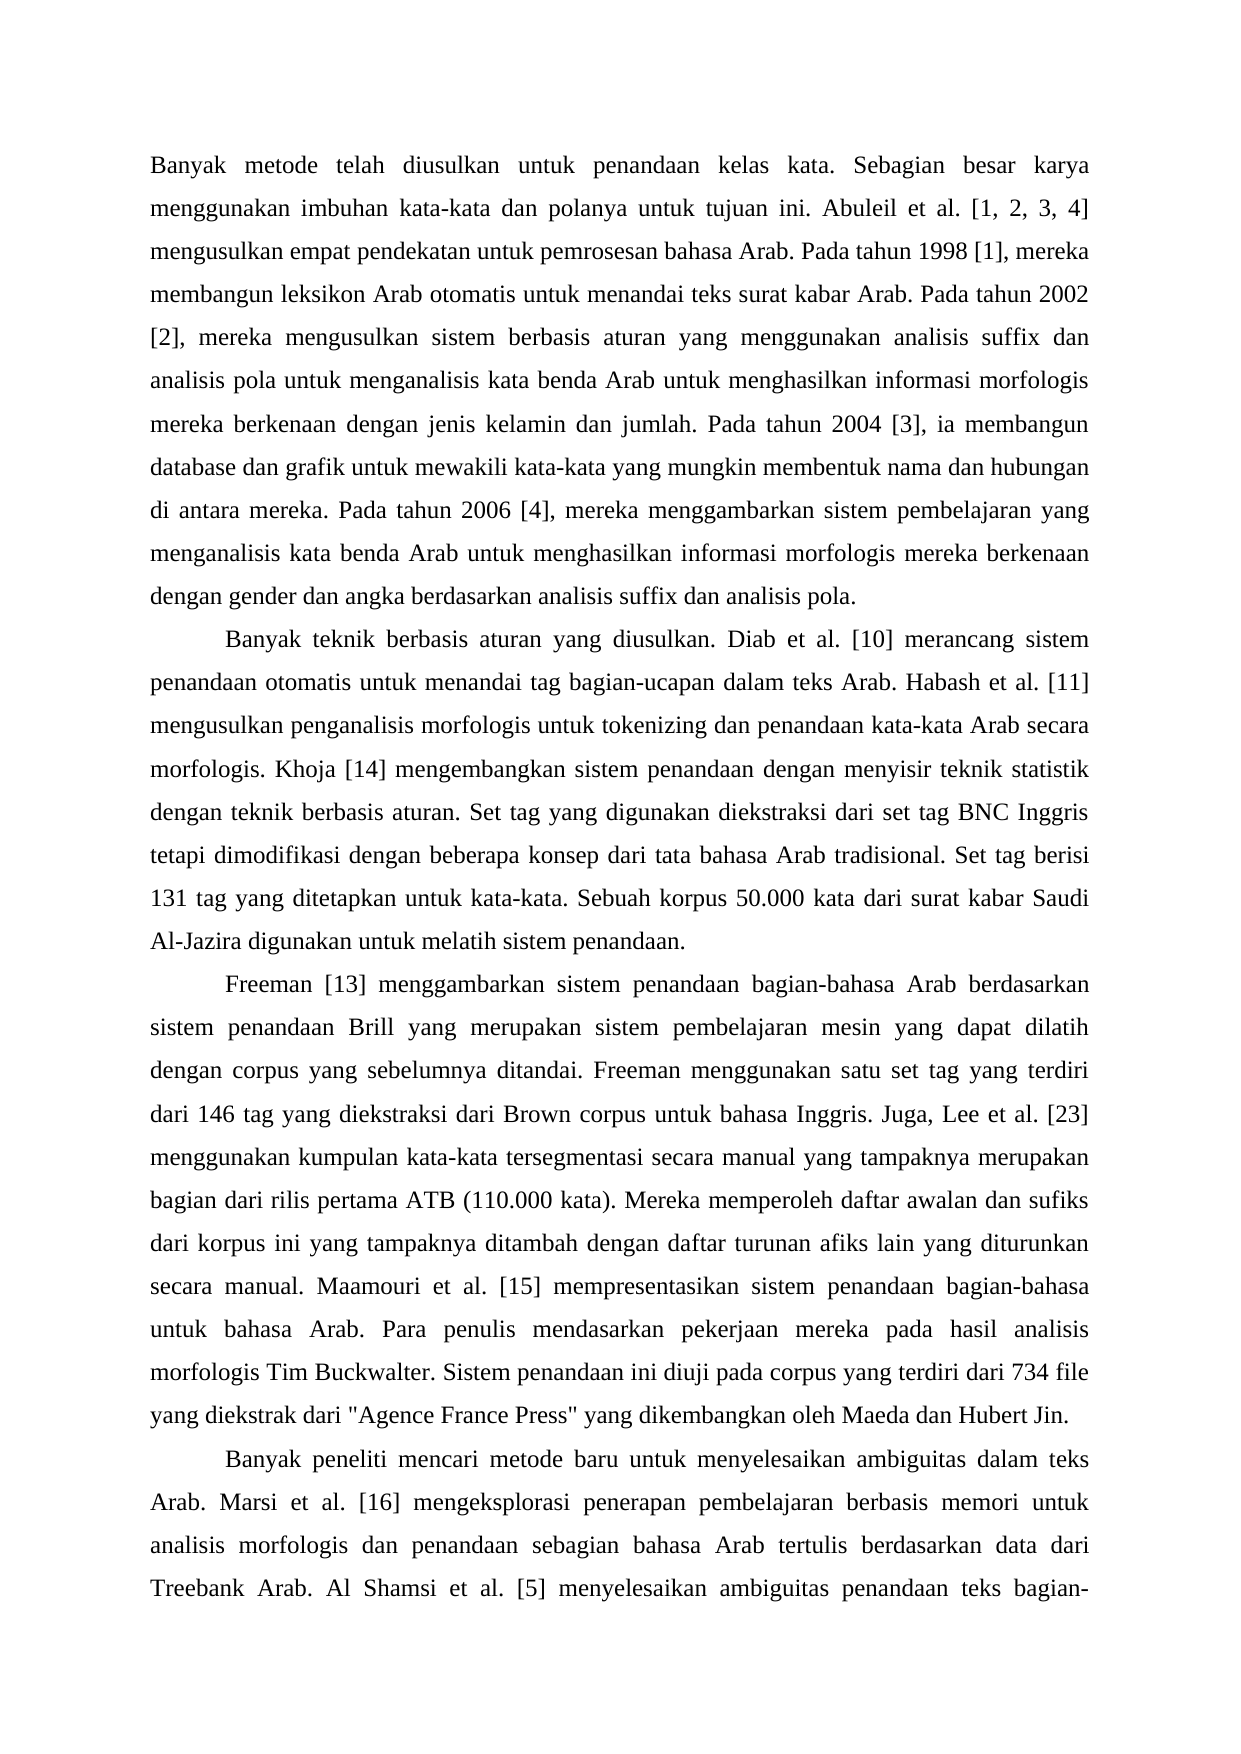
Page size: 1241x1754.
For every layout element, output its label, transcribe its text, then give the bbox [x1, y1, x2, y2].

list Banyak teknik berbasis aturan yang diusulkan. Diab et al. [10] merancang sistem penandaan otomatis untuk menandai tag bagian-ucapan dalam teks Arab. Habash et al. [11] mengusulkan penganalisis morfologis untuk tokenizing dan penandaan kata-kata Arab secara morfologis. Khoja [14] mengembangkan sistem penandaan dengan menyisir teknik statistik dengan teknik berbasis aturan. Set tag yang digunakan diekstraksi dari set tag BNC Inggris tetapi dimodifikasi dengan beberapa konsep dari tata bahasa Arab tradisional. Set tag berisi 131 tag yang ditetapkan untuk kata-kata. Sebuah korpus 50.000 kata dari surat kabar Saudi Al-Jazira digunakan untuk melatih sistem penandaan. [150, 624, 1090, 955]
list Freeman [13] menggambarkan sistem penandaan bagian-bahasa Arab berdasarkan sistem penandaan Brill yang merupakan sistem pembelajaran mesin yang dapat dilatih dengan corpus yang sebelumnya ditandai. Freeman menggunakan satu set tag yang terdiri dari 146 tag yang diekstraksi dari Brown corpus untuk bahasa Inggris. Juga, Lee et al. [23] menggunakan kumpulan kata-kata tersegmentasi secara manual yang tampaknya merupakan bagian dari rilis pertama ATB (110.000 kata). Mereka memperoleh daftar awalan dan sufiks dari korpus ini yang tampaknya ditambah dengan daftar turunan afiks lain yang diturunkan secara manual. Maamouri et al. [15] mempresentasikan sistem penandaan bagian-bahasa untuk bahasa Arab. Para penulis mendasarkan pekerjaan mereka pada hasil analisis morfologis Tim Buckwalter. Sistem penandaan ini diuji pada corpus yang terdiri dari 734 file yang diekstrak dari "Agence France Press" yang dikembangkan oleh Maeda dan Hubert Jin. [150, 969, 1090, 1429]
list Banyak metode telah diusulkan untuk penandaan kelas kata. Sebagian besar karya menggunakan imbuhan kata-kata dan polanya untuk tujuan ini. Abuleil et al. [1, 2, 3, 4] mengusulkan empat pendekatan untuk pemrosesan bahasa Arab. Pada tahun 1998 [1], mereka membangun leksikon Arab otomatis untuk menandai teks surat kabar Arab. Pada tahun 2002 [2], mereka mengusulkan sistem berbasis aturan yang menggunakan analisis suffix dan analisis pola untuk menganalisis kata benda Arab untuk menghasilkan informasi morfologis mereka berkenaan dengan jenis kelamin dan jumlah. Pada tahun 2004 [3], ia membangun database dan grafik untuk mewakili kata-kata yang mungkin membentuk nama dan hubungan di antara mereka. Pada tahun 2006 [4], mereka menggambarkan sistem pembelajaran yang menganalisis kata benda Arab untuk menghasilkan informasi morfologis mereka berkenaan dengan gender dan angka berdasarkan analisis suffix dan analisis pola. [150, 150, 1090, 610]
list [150, 1444, 1090, 1602]
